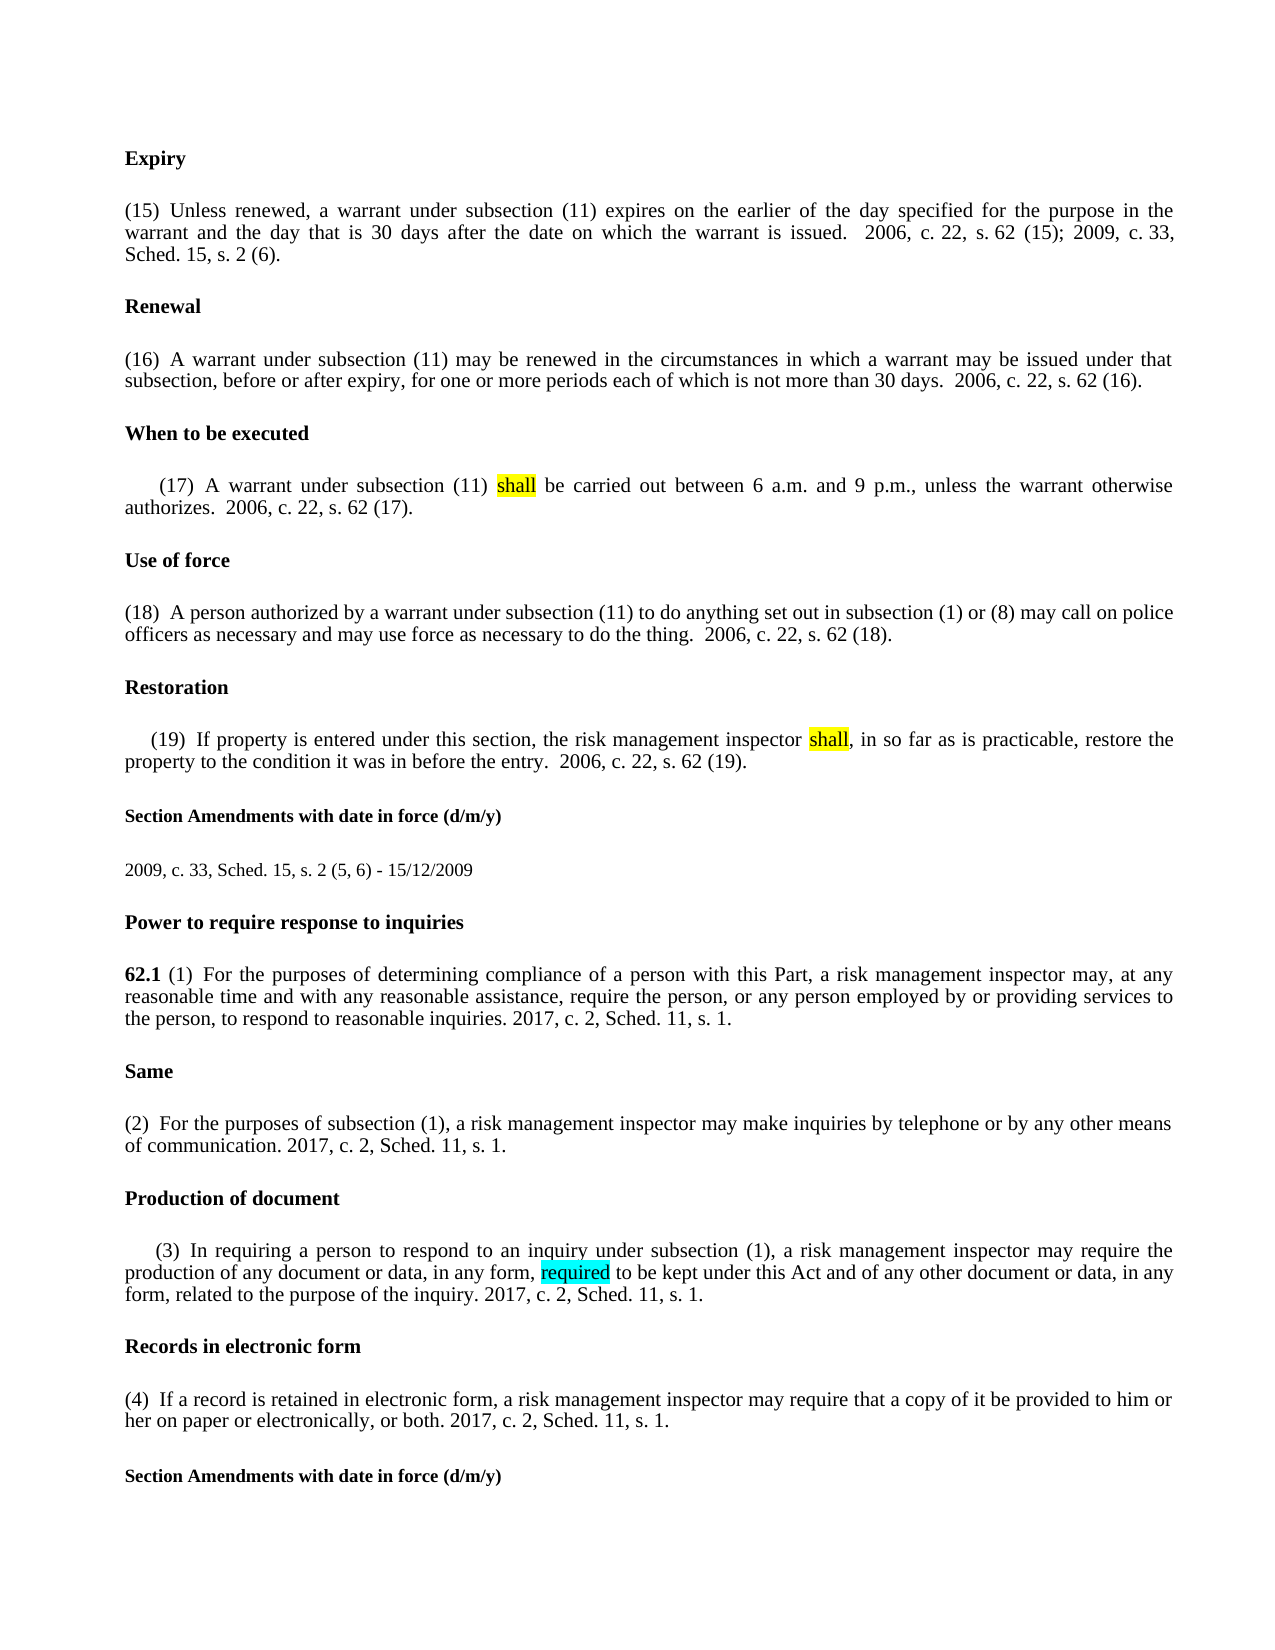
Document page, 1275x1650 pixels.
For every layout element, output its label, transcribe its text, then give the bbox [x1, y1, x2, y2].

text Same [124, 1063, 1174, 1082]
text 2009, c. 33, Sched. 15, s. 2 (5, 6) - 15/12/2009 [124, 859, 1174, 881]
text Records in electronic form [124, 1339, 1174, 1357]
text Renewal [124, 299, 1174, 317]
text (19) If property is entered under this section, the risk management inspector shall, in so far as is practicable, restore the property to the condition it was in before the entry. 2006, c. 22, s. 62 (19). [124, 729, 1174, 773]
text Expiry [124, 150, 1174, 169]
text (18) A person authorized by a warrant under subsection (11) to do anything set out in subsection (1) or (8) may call on police officers as necessary and may use force as necessary to do the thing. 2006, c. 22, s. 62 (18). [124, 602, 1174, 646]
text Restoration [124, 679, 1174, 698]
text Production of document [124, 1190, 1174, 1209]
text When to be executed [124, 426, 1174, 444]
text Section Amendments with date in force (d/m/y) [124, 1464, 1174, 1486]
text Section Amendments with date in force (d/m/y) [124, 805, 1174, 827]
text Power to require response to inquiries [124, 914, 1174, 933]
text (4) If a record is retained in electronic form, a risk management inspector may require that a copy of it be provided to him or her on paper or electronically, or both. 2017, c. 2, Sched. 11, s. 1. [124, 1389, 1174, 1432]
text (2) For the purposes of subsection (1), a risk management inspector may make inquiries by telephone or by any other means of communication. 2017, c. 2, Sched. 11, s. 1. [124, 1113, 1174, 1157]
text (16) A warrant under subsection (11) may be renewed in the circumstances in which a warrant may be issued under that subsection, before or after expiry, for one or more periods each of which is not more than 30 days. 2006, c. 22, s. 62 (16). [124, 349, 1174, 392]
text (3) In requiring a person to respond to an inquiry under subsection (1), a risk management inspector may require the production of any document or data, in any form, required to be kept under this Act and of any other document or data, in any form, related to the purpose of the inquiry. 2017, c. 2, Sched. 11, s. 1. [124, 1240, 1174, 1305]
text Use of force [124, 552, 1174, 571]
text 62.1 (1) For the purposes of determining compliance of a person with this Part, a risk management inspector may, at any reasonable time and with any reasonable assistance, require the person, or any person employed by or providing services to the person, to respond to reasonable inquiries. 2017, c. 2, Sched. 11, s. 1. [124, 964, 1174, 1030]
text (15) Unless renewed, a warrant under subsection (11) expires on the earlier of the day specified for the purpose in the warrant and the day that is 30 days after the date on which the warrant is issued. 2006, c. 22, s. 62 (15); 2009, c. 33, Sched. 15, s. 2 (6). [124, 200, 1174, 265]
text (17) A warrant under subsection (11) shall be carried out between 6 a.m. and 9 p.m., unless the warrant otherwise authorizes. 2006, c. 22, s. 62 (17). [124, 476, 1174, 519]
